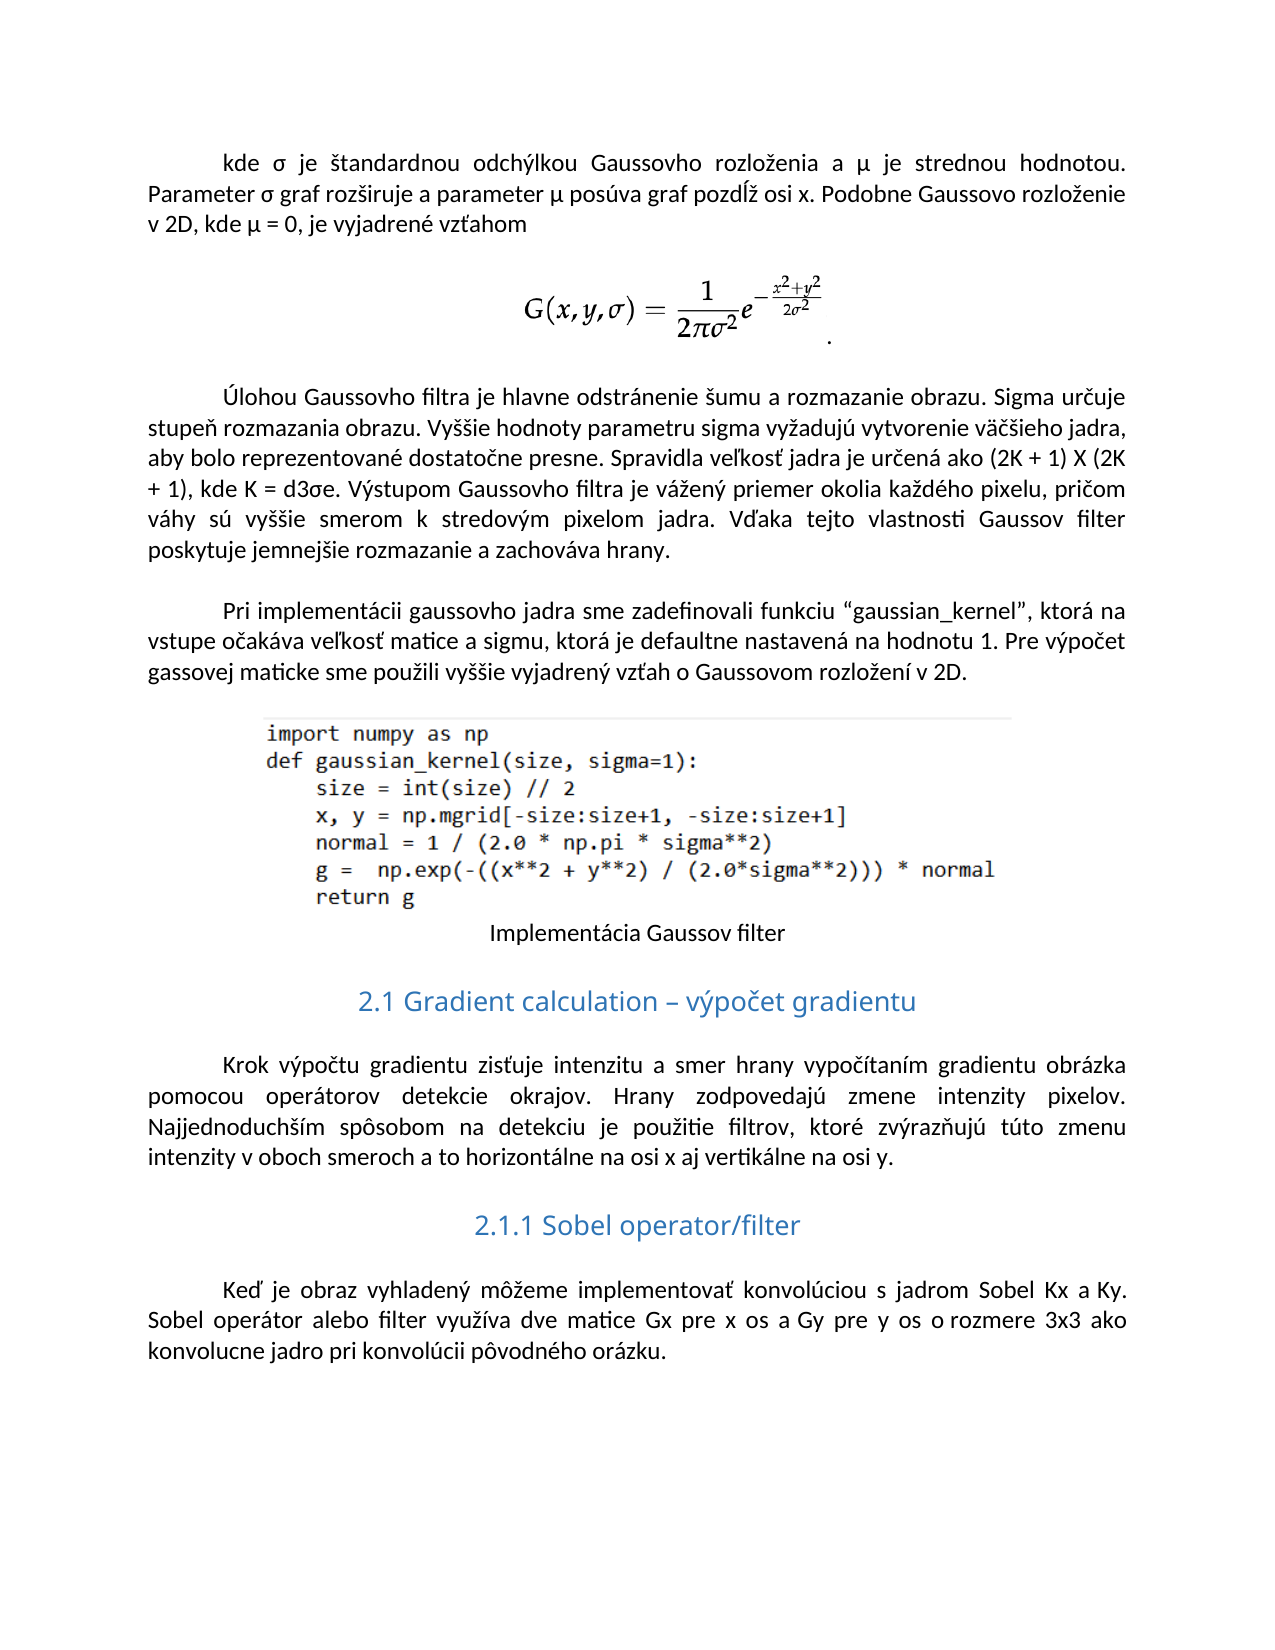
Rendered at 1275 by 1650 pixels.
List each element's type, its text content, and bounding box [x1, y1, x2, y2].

text Pri implementácii gaussovho jadra sme zadefinovali funkciu “gaussian_kernel”, ktorá na vstupe očakáva veľkosť matice a sigmu, ktorá je defaultne nastavená na hodnotu 1. Pre výpočet gassovej maticke sme použili vyššie vyjadrený vzťah o Gaussovom rozložení v 2D. [148, 595, 1127, 687]
text Krok výpočtu gradientu zisťuje intenzitu a smer hrany vypočítaním gradientu obrázka pomocou operátorov detekcie okrajov. Hrany zodpovedajú zmene intenzity pixelov. Najjednoduchším spôsobom na detekciu je použitie filtrov, ktoré zvýrazňujú túto zmenu intenzity v oboch smeroch a to horizontálne na osi x aj vertikálne na osi y. [148, 1050, 1127, 1172]
subtitle 2.1.1 Sobel operator/filter [148, 1206, 1127, 1243]
text Implementácia Gaussov filter [148, 917, 1127, 948]
text Keď je obraz vyhladený môžeme implementovať konvolúciou s jadrom Sobel Kx a Ky. Sobel operátor alebo filter využíva dve matice Gx pre x os a Gy pre y os o rozmere 3x3 ako konvolucne jadro pri konvolúcii pôvodného orázku. [148, 1274, 1127, 1365]
text kde σ je štandardnou odchýlkou Gaussovho rozloženia a µ je strednou hodnotou. Parameter σ graf rozširuje a parameter µ posúva graf pozdĺž osi x. Podobne Gaussovo rozloženie v 2D, kde µ = 0, je vyjadrené vzťahom [148, 148, 1127, 239]
text Úlohou Gaussovho filtra je hlavne odstránenie šumu a rozmazanie obrazu. Sigma určuje stupeň rozmazania obrazu. Vyššie hodnoty parametru sigma vyžadujú vytvorenie väčšieho jadra, aby bolo reprezentované dostatočne presne. Spravidla veľkosť jadra je určená ako (2K + 1) X (2K + 1), kde K = d3σe. Výstupom Gaussovho filtra je vážený priemer okolia každého pixelu, pričom váhy sú vyššie smerom k stredovým pixelom jadra. Vďaka tejto vlastnosti Gaussov filter poskytuje jemnejšie rozmazanie a zachováva hrany. [148, 381, 1127, 564]
picture [517, 269, 827, 345]
picture [263, 717, 1012, 918]
subtitle 2.1 Gradient calculation – výpočet gradientu [148, 982, 1127, 1019]
